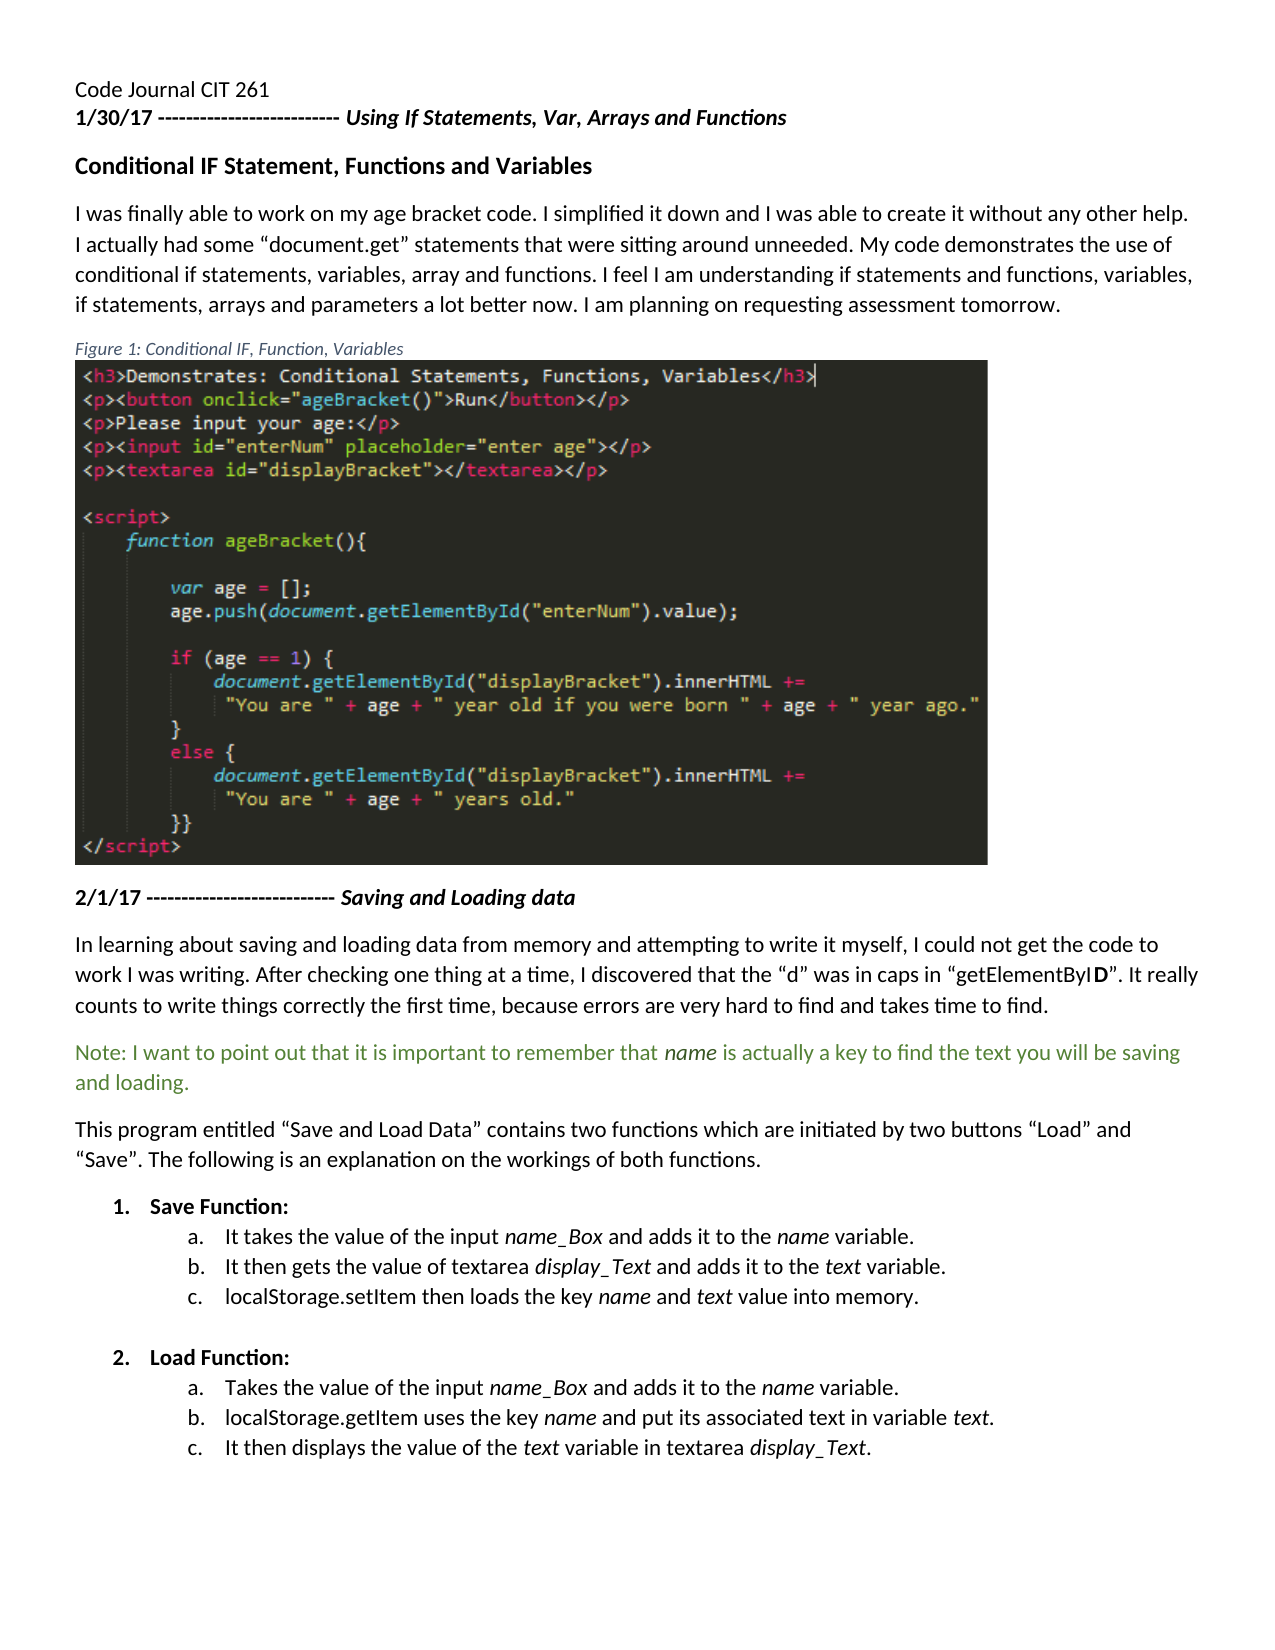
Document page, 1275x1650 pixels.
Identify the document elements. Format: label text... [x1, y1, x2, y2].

text In learning about saving and loading data from memory and attempting to write it myself, I could not get the code to work I was writing. After checking one thing at a time, I discovered that the “d” was in caps in “getElementByID”. It really counts to write things correctly the first time, because errors are very hard to find and takes time to find. [75, 930, 1200, 1019]
list Save Function: [112, 1192, 1200, 1220]
list Takes the value of the input name_Box and adds it to the name variable. [187, 1373, 1200, 1401]
picture [75, 360, 988, 865]
text This program entitled “Save and Load Data” contains two functions which are initiated by two buttons “Load” and “Save”. The following is an explanation on the workings of both functions. [75, 1115, 1200, 1173]
text 1/30/17 -------------------------- Using If Statements, Var, Arrays and Functions [75, 103, 1200, 131]
text Conditional IF Statement, Functions and Variables [75, 150, 1200, 180]
list localStorage.setItem then loads the key name and text value into memory. [187, 1282, 1200, 1311]
text 2/1/17 --------------------------- Saving and Loading data [75, 883, 1200, 912]
list It then displays the value of the text variable in textarea display_Text. [187, 1433, 1200, 1462]
list localStorage.getItem uses the key name and put its associated text in variable text. [187, 1403, 1200, 1431]
text Note: I want to point out that it is important to remember that name is actually a key to find the text you will be saving and loading. [75, 1038, 1200, 1096]
list It takes the value of the input name_Box and adds it to the name variable. [187, 1222, 1200, 1250]
list Load Function: [112, 1343, 1200, 1371]
text Figure 1: Conditional IF, Function, Variables [75, 337, 1200, 360]
list It then gets the value of textarea display_Text and adds it to the text variable. [187, 1252, 1200, 1280]
text I was finally able to work on my age bracket code. I simplified it down and I was able to create it without any other help. I actually had some “document.get” statements that were sitting around unneeded. My code demonstrates the use of conditional if statements, variables, array and functions. I feel I am understanding if statements and functions, variables, if statements, arrays and parameters a lot better now. I am planning on requesting assessment tomorrow. [75, 199, 1200, 318]
